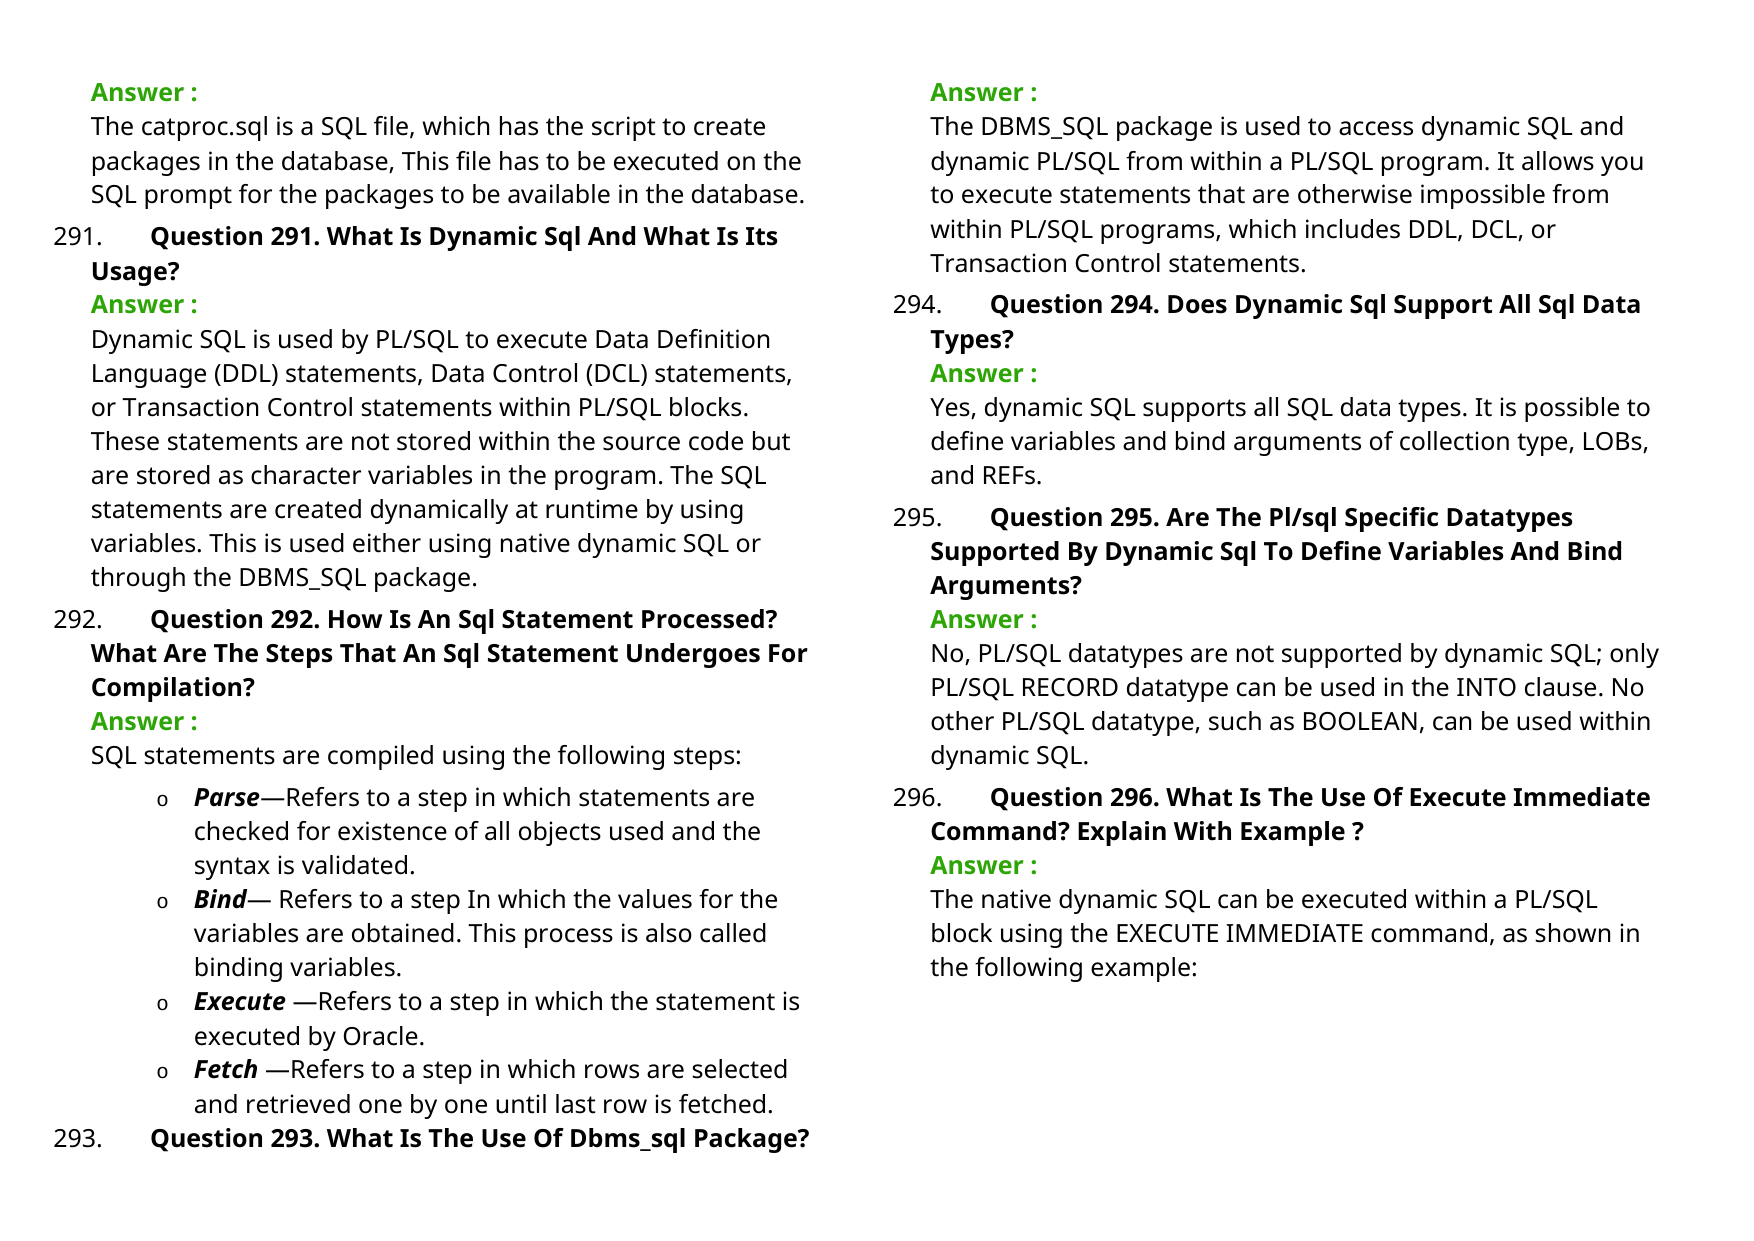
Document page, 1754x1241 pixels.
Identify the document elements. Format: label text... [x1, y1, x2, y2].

text SQL statements are compiled using the following steps: [91, 738, 824, 772]
text Answer : [930, 75, 1663, 109]
list Fetch —Refers to a step in which rows are selected and retrieved one by one until last row is fetched. [156, 1052, 824, 1120]
text Answer : [930, 602, 1663, 636]
list Question 295. Are The Pl/sql Specific Datatypes Supported By Dynamic Sql To Define Variables And Bind Arguments? [893, 499, 1663, 602]
text Answer : [930, 848, 1663, 882]
text No, PL/SQL datatypes are not supported by dynamic SQL; only PL/SQL RECORD datatype can be used in the INTO clause. No other PL/SQL datatype, such as BOOLEAN, can be used within dynamic SQL. [930, 636, 1663, 772]
list Parse—Refers to a step in which statements are checked for existence of all objects used and the syntax is validated. [156, 780, 824, 882]
list Question 291. What Is Dynamic Sql And What Is Its Usage? [53, 219, 824, 287]
text Answer : [91, 287, 824, 321]
list Bind— Refers to a step In which the values for the variables are obtained. This process is also called binding variables. [156, 882, 824, 984]
list Question 296. What Is The Use Of Execute Immediate Command? Explain With Example ? [893, 780, 1663, 848]
text The native dynamic SQL can be executed within a PL/SQL block using the EXECUTE IMMEDIATE command, as shown in the following example: [930, 882, 1663, 984]
list Question 292. How Is An Sql Statement Processed? What Are The Steps That An Sql Statement Undergoes For Compilation? [53, 602, 824, 704]
text The catproc.sql is a SQL file, which has the script to create packages in the database, This file has to be executed on the SQL prompt for the packages to be available in the database. [91, 109, 824, 211]
list Execute —Refers to a step in which the statement is executed by Oracle. [156, 984, 824, 1052]
text Answer : [91, 75, 824, 109]
list Question 293. What Is The Use Of Dbms_sql Package? [53, 1120, 824, 1154]
text The DBMS_SQL package is used to access dynamic SQL and dynamic PL/SQL from within a PL/SQL program. It allows you to execute statements that are otherwise impossible from within PL/SQL programs, which includes DDL, DCL, or Transaction Control statements. [930, 109, 1663, 279]
text Answer : [930, 355, 1663, 389]
text Answer : [91, 704, 824, 738]
text Dynamic SQL is used by PL/SQL to execute Data Definition Language (DDL) statements, Data Control (DCL) statements, or Transaction Control statements within PL/SQL blocks. These statements are not stored within the source code but are stored as character variables in the program. The SQL statements are created dynamically at runtime by using variables. This is used either using native dynamic SQL or through the DBMS_SQL package. [91, 321, 824, 594]
list Question 294. Does Dynamic Sql Support All Sql Data Types? [893, 287, 1663, 355]
text Yes, dynamic SQL supports all SQL data types. It is possible to define variables and bind arguments of collection type, LOBs, and REFs. [930, 389, 1663, 492]
